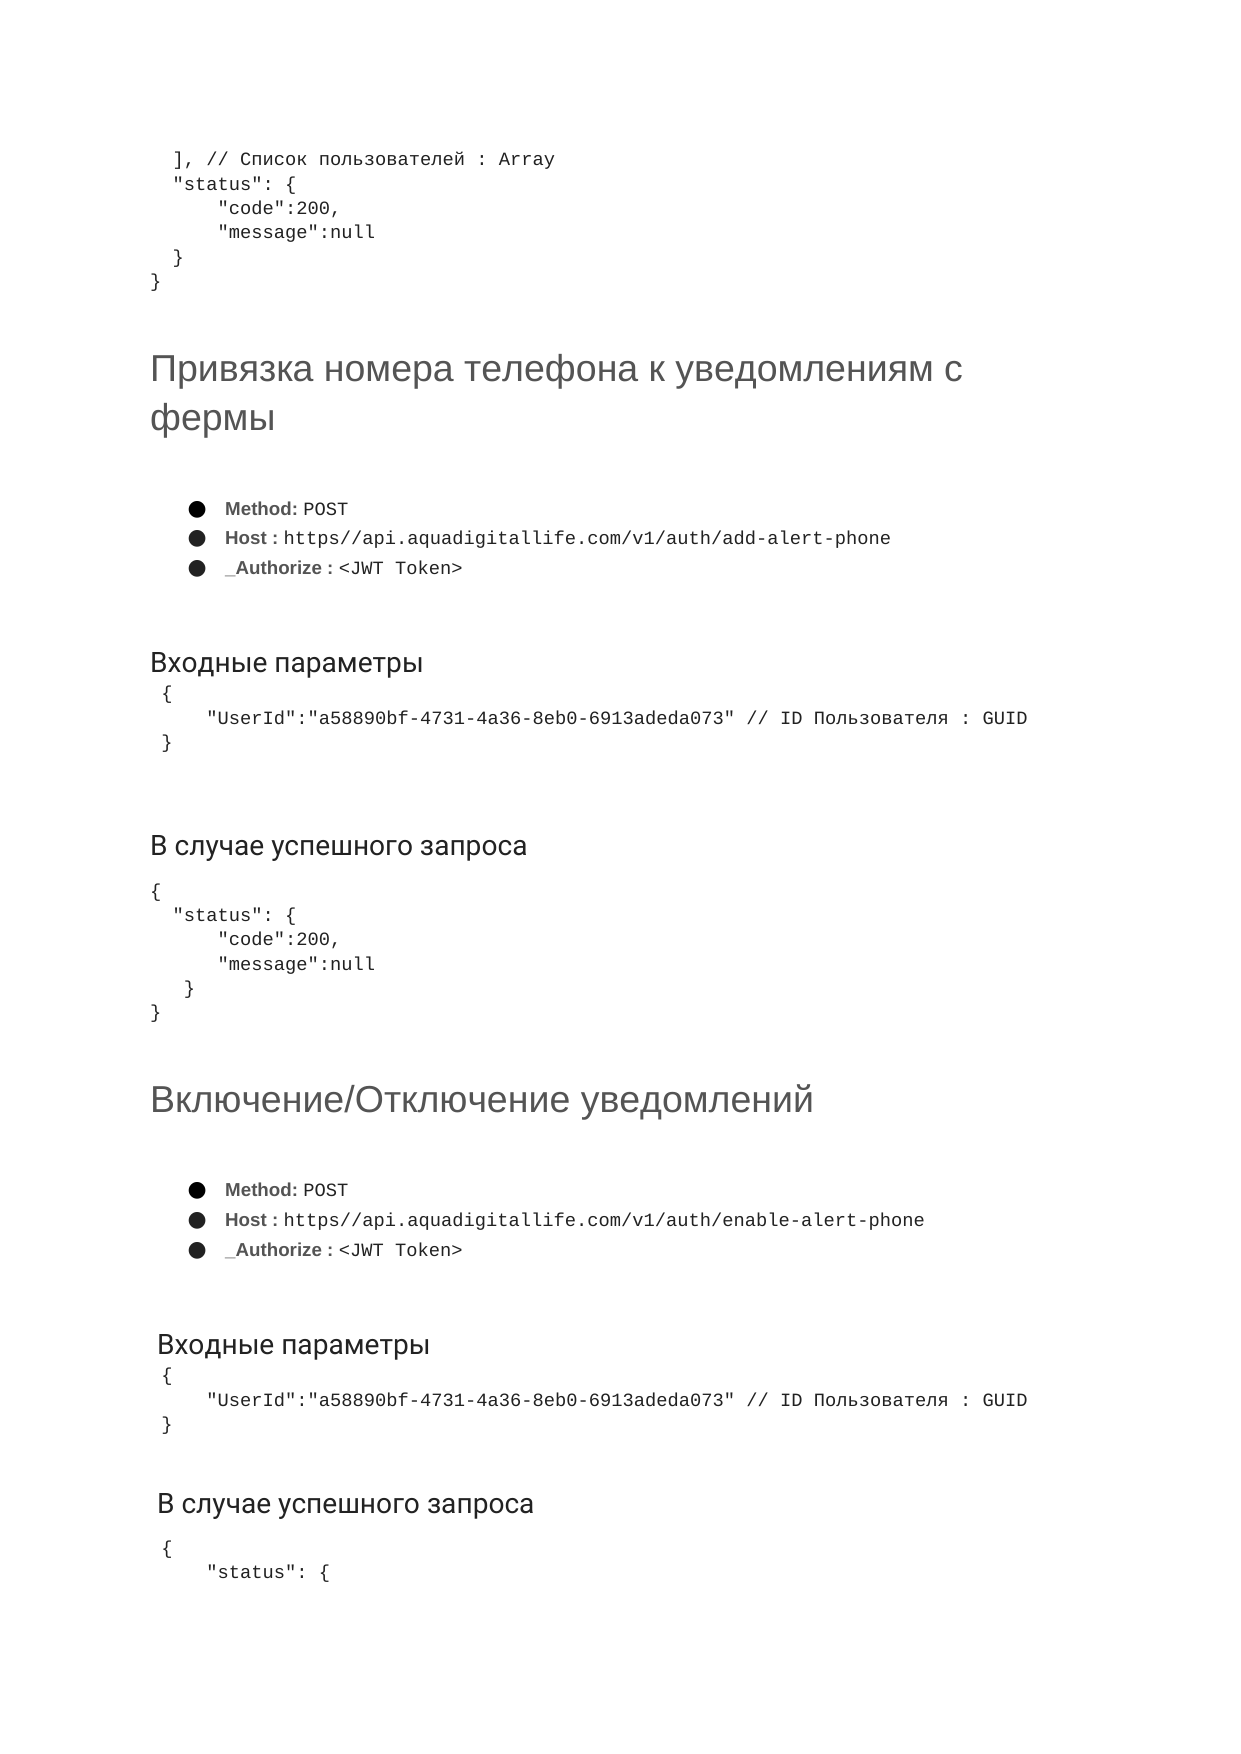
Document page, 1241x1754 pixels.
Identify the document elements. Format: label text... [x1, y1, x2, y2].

text "status": { [150, 906, 1090, 927]
list _Authorize : <JWT Token> [187, 1236, 1084, 1262]
text Входные параметры [150, 646, 1084, 679]
text "status": { [150, 1563, 1090, 1584]
text "UserId":"a58890bf-4731-4a36-8eb0-6913adeda073" // ID Пользователя : GUID [150, 708, 1090, 730]
text "code":200, [150, 930, 1090, 951]
text } [150, 979, 1090, 1000]
list Host : https//api.aquadigitallife.com/v1/auth/add-alert-phone [187, 524, 1084, 550]
list _Authorize : <JWT Token> [187, 554, 1084, 580]
text "UserId":"a58890bf-4731-4a36-8eb0-6913adeda073" // ID Пользователя : GUID [150, 1390, 1090, 1412]
text Привязка номера телефона к уведомлениям с фермы [150, 346, 1090, 438]
text } [150, 1415, 1090, 1436]
text { [150, 684, 1090, 705]
text { [150, 1366, 1090, 1387]
text "message":null [150, 954, 1090, 976]
text } [150, 733, 1090, 754]
text ], // Список пользователей : Array [150, 150, 1090, 171]
list Host : https//api.aquadigitallife.com/v1/auth/enable-alert-phone [187, 1206, 1084, 1232]
text } [150, 272, 1090, 293]
text { [150, 881, 1090, 903]
subtitle В случае успешного запроса [150, 829, 1090, 863]
subtitle В случае успешного запроса [150, 1487, 1090, 1520]
text } [150, 247, 1090, 269]
list Method: POST [187, 494, 1084, 521]
text { [150, 1539, 1090, 1560]
list Method: POST [187, 1176, 1084, 1202]
text Включение/Отключение уведомлений [150, 1077, 1090, 1120]
text Входные параметры [150, 1328, 1084, 1361]
text "code":200, [150, 199, 1090, 220]
text "message":null [150, 223, 1090, 244]
text } [150, 1003, 1090, 1024]
text "status": { [150, 174, 1090, 196]
